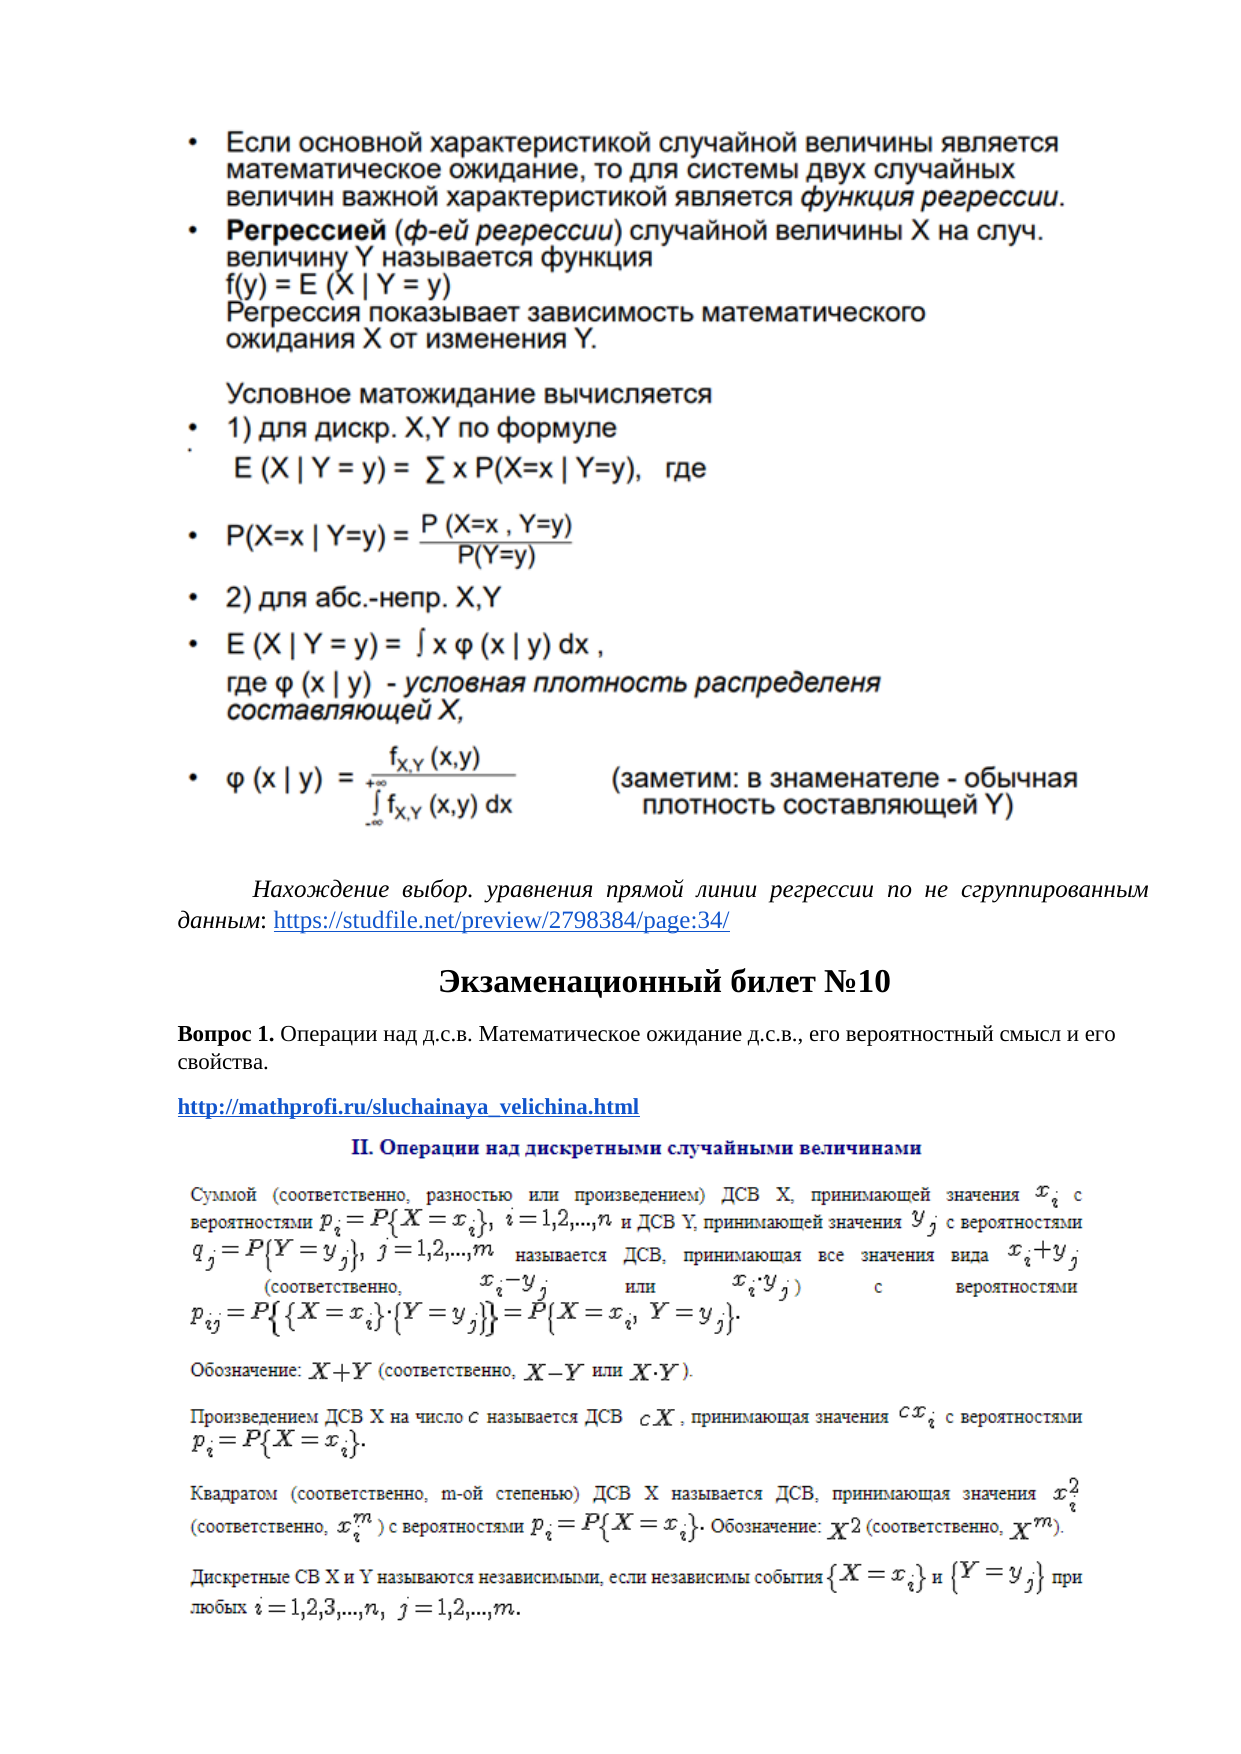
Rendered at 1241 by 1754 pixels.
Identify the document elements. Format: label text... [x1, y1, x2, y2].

picture [177, 1138, 1118, 1630]
text Нахождение выбор. уравнения прямой линии регрессии по не сгруппированным данным: https://studfile.net/preview/2798384/page:34/ [177, 874, 1152, 934]
text Экзаменационный билет №10 [177, 962, 1152, 1000]
text Вопрос 1. Операции над д.с.в. Математическое ожидание д.с.в., его вероятностный смысл и его свойства. [177, 1019, 1152, 1074]
picture [177, 118, 1118, 848]
text http://mathprofi.ru/sluchainaya_velichina.html [177, 1093, 1152, 1119]
